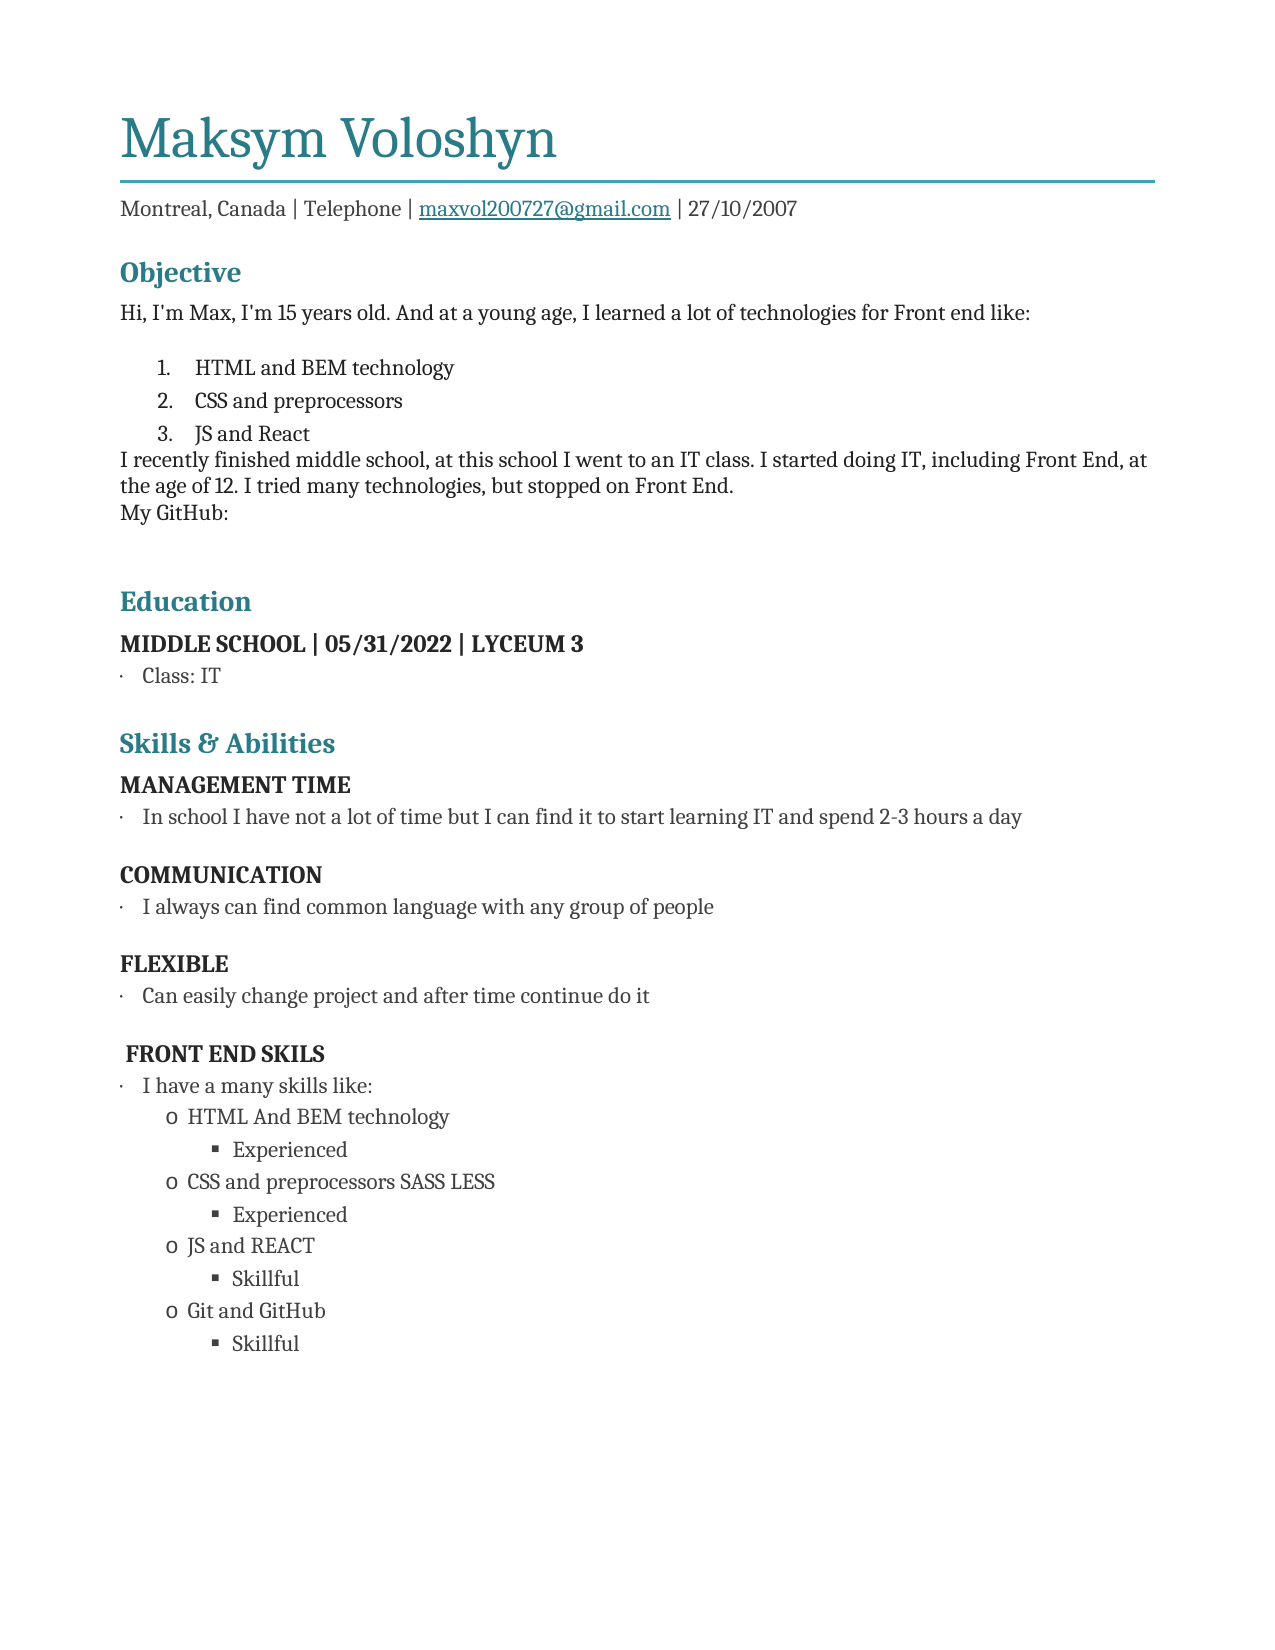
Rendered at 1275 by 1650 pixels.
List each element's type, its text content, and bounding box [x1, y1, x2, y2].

list CSS and preprocessors SASS LESS [165, 1169, 1155, 1196]
list JS and REACT [165, 1233, 1155, 1261]
list CSS and preprocessors [157, 388, 1155, 414]
list HTML And BEM technology [165, 1104, 1155, 1132]
list I have a many skills like: [120, 1073, 1155, 1099]
list Git and GitHub [165, 1298, 1155, 1325]
list HTML and BEM technology [157, 355, 1155, 382]
list Skillful [210, 1331, 1155, 1357]
list Can easily change project and after time continue do it [120, 983, 1155, 1009]
list JS and React [157, 420, 1155, 447]
list In school I have not a lot of time but I can find it to start learning IT and spend 2-3 hours a day [120, 804, 1155, 831]
list Experienced [210, 1137, 1155, 1163]
text Montreal, Canada | | maxvol200727@gmail.com | 27/10/2007 [120, 196, 1155, 222]
text I recently finished middle school, at this school I went to an IT class. I started doing IT, including Front End, at the age of 12. I tried many technologies, but stopped on Front End. My GitHub: [120, 447, 1155, 526]
list Class: IT [120, 662, 1155, 689]
subtitle Front end skils [120, 1040, 1155, 1068]
subtitle Middle school | 05/31/2022 | lyceum 3 [120, 629, 1155, 658]
title Maksym Voloshyn [120, 105, 1155, 180]
text Hi, I'm Max, I'm 15 years old. And at a young age, I learned a lot of technologies for Front end like: [120, 300, 1155, 326]
list I always can find common language with any group of people [120, 894, 1155, 920]
subtitle Time [120, 771, 1155, 800]
list Skillful [210, 1266, 1155, 1292]
subtitle Flexible [120, 950, 1155, 979]
list Experienced [210, 1202, 1155, 1228]
